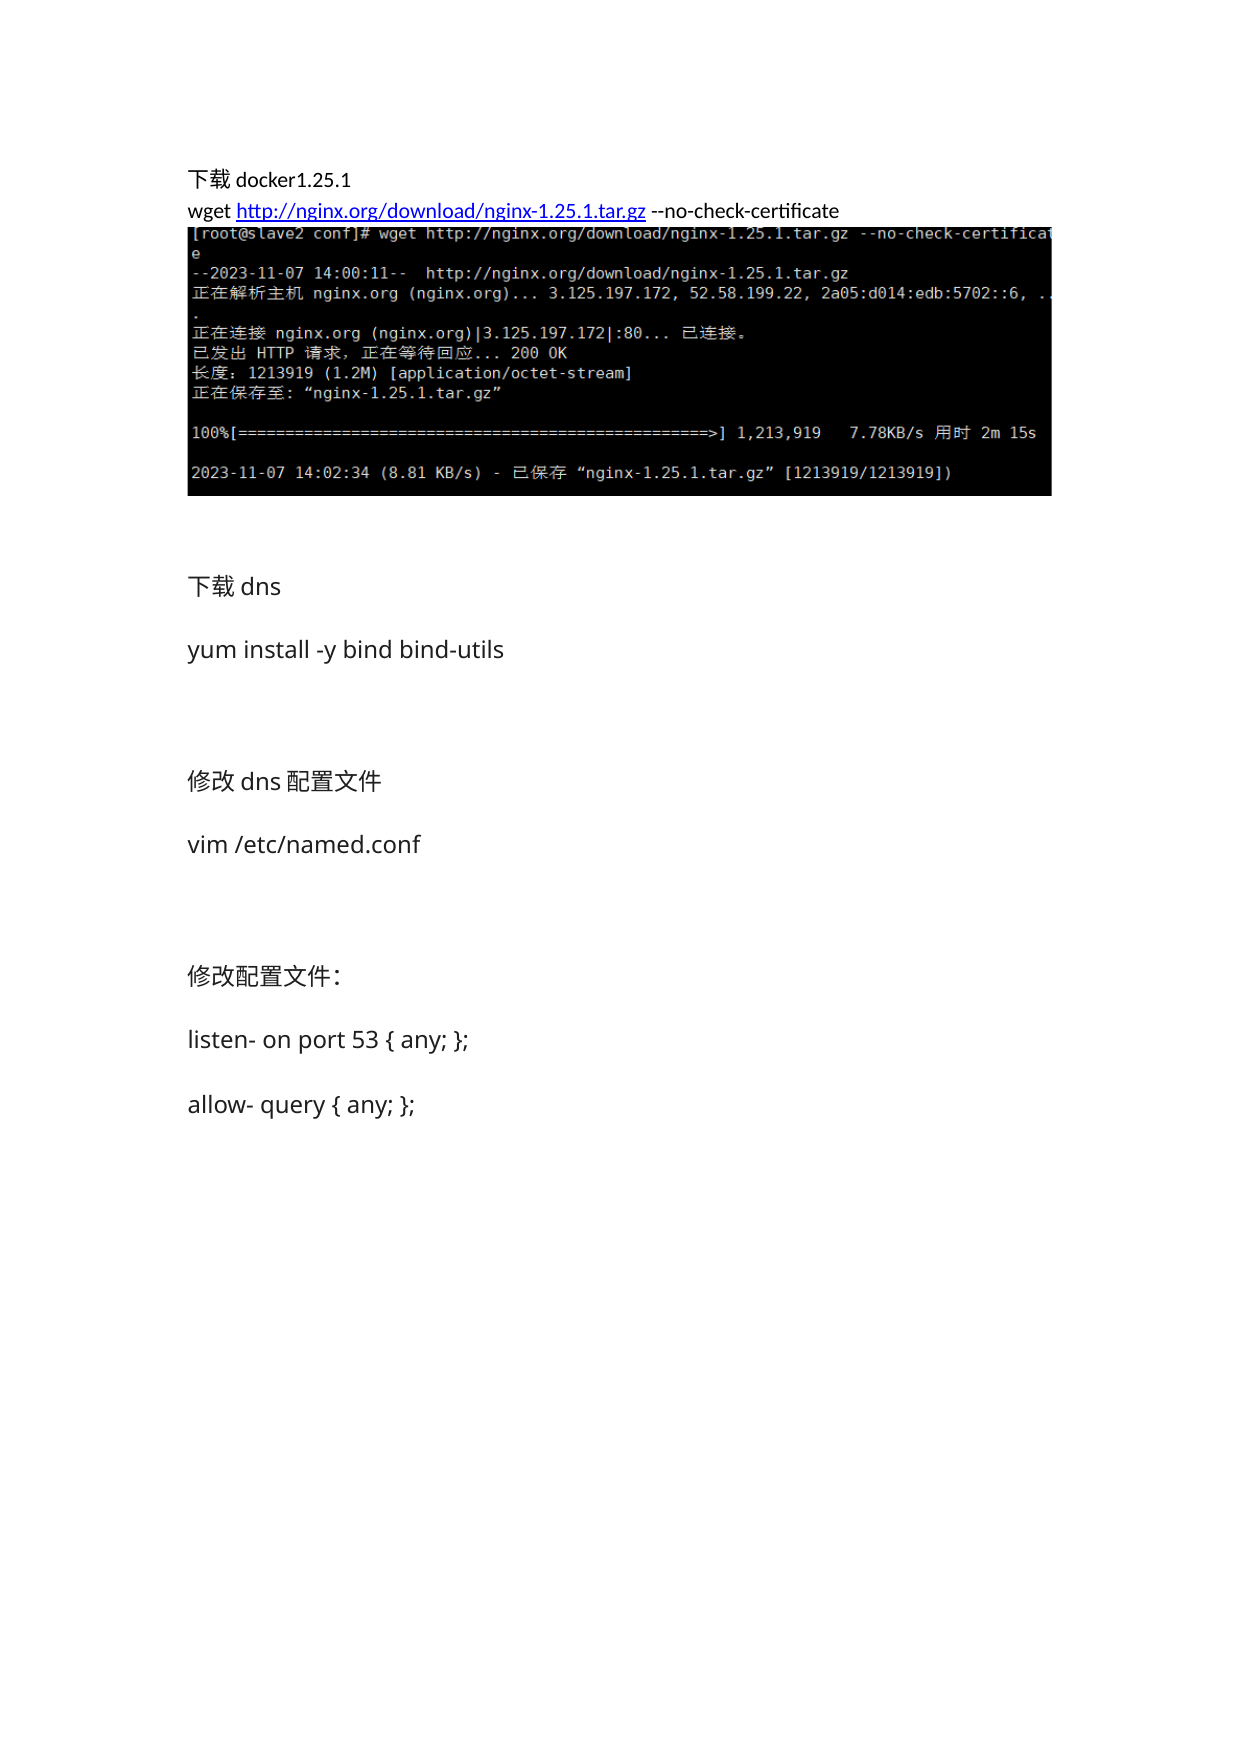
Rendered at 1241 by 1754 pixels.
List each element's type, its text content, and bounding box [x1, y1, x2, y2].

text 修改dns配置文件 [187, 747, 1053, 812]
text 下载dns [187, 552, 1053, 617]
text yum install -y bind bind-utils [187, 617, 1053, 682]
text 修改配置文件： [187, 942, 1053, 1007]
text 下载docker1.25.1 [187, 162, 1053, 194]
text wget http://nginx.org/download/nginx-1.25.1.tar.gz --no-check-certificate [187, 194, 1053, 227]
text listen- on port 53 { any; }; [187, 1007, 1053, 1072]
text vim /etc/named.conf [187, 812, 1053, 877]
picture [187, 227, 1052, 496]
text allow- query { any; }; [187, 1072, 1053, 1137]
